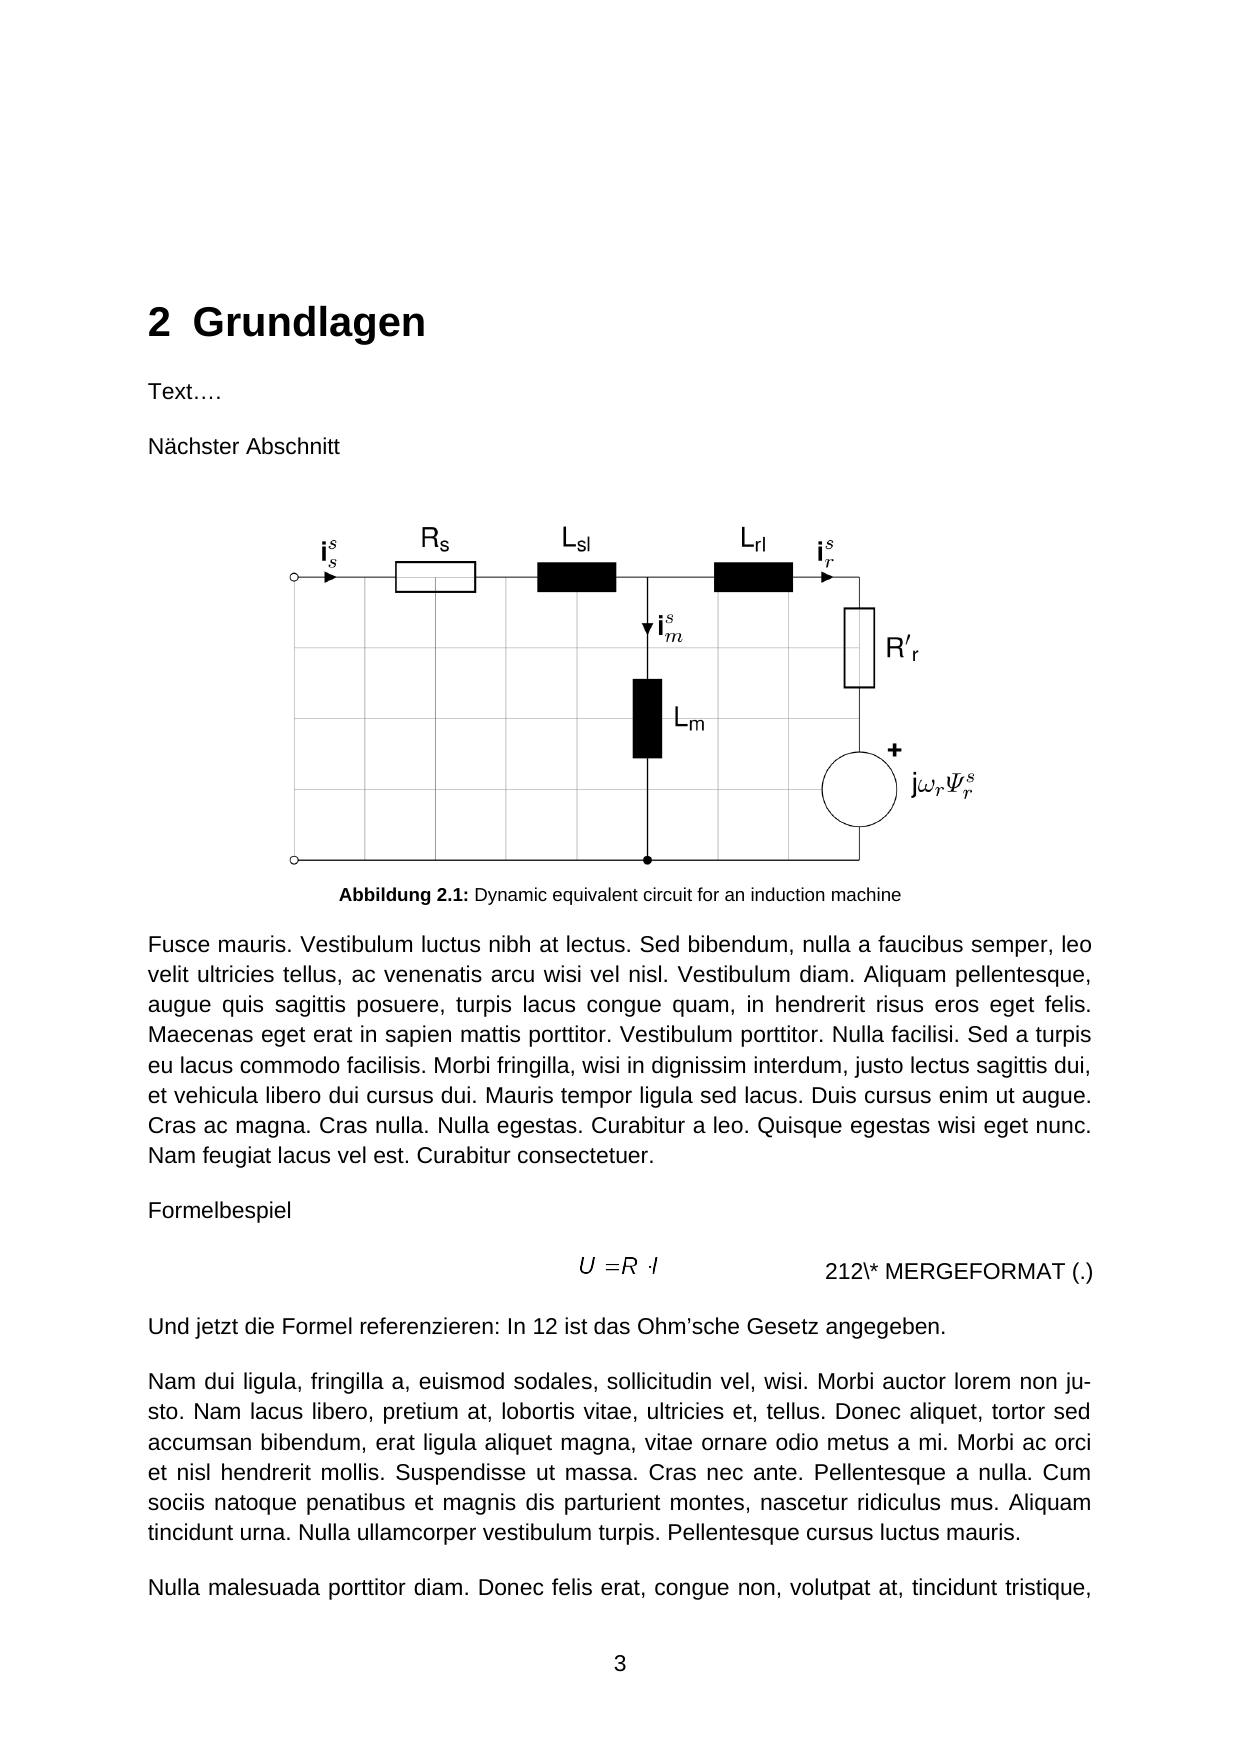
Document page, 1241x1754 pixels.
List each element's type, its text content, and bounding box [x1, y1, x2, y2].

text Formelbespiel [148, 1197, 1093, 1224]
text Nächster Abschnitt [148, 433, 1093, 459]
text Text…. [148, 378, 1093, 404]
text Und jetzt die Formel referenzieren: In ist das Ohm’sche Gesetz angegeben. [148, 1313, 1093, 1339]
picture [238, 488, 1002, 881]
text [148, 1574, 1093, 1601]
text Abbildung 2.1: Dynamic equivalent circuit for an induction machine [148, 884, 1093, 906]
subtitle Grundlagen [148, 298, 1093, 346]
text Nam dui ligula, fringilla a, euismod sodales, sollicitudin vel, wisi. Morbi auctor lorem non ju- sto. Nam lacus libero, pretium at, lobortis vitae, ultricies et, tellus. Donec aliquet, tortor sed accumsan bibendum, erat ligula aliquet magna, vitae ornare odio metus a mi. Morbi ac orci et nisl hendrerit mollis. Suspendisse ut massa. Cras nec ante. Pellentesque a nulla. Cum sociis natoque penatibus et magnis dis parturient montes, nascetur ridiculus mus. Aliquam tincidunt urna. Nulla ullamcorper vestibulum turpis. Pellentesque cursus luctus mauris. [148, 1368, 1093, 1546]
text Fusce mauris. Vestibulum luctus nibh at lectus. Sed bibendum, nulla a faucibus semper, leo velit ultricies tellus, ac venenatis arcu wisi vel nisl. Vestibulum diam. Aliquam pellentesque, augue quis sagittis posuere, turpis lacus congue quam, in hendrerit risus eros eget felis. Maecenas eget erat in sapien mattis porttitor. Vestibulum porttitor. Nulla facilisi. Sed a turpis eu lacus commodo facilisis. Morbi fringilla, wisi in dignissim interdum, justo lectus sagittis dui, et vehicula libero dui cursus dui. Mauris tempor ligula sed lacus. Duis cursus enim ut augue. Cras ac magna. Cras nulla. Nulla egestas. Curabitur a leo. Quisque egestas wisi eget nunc. Nam feugiat lacus vel est. Curabitur consectetuer. [148, 931, 1093, 1168]
